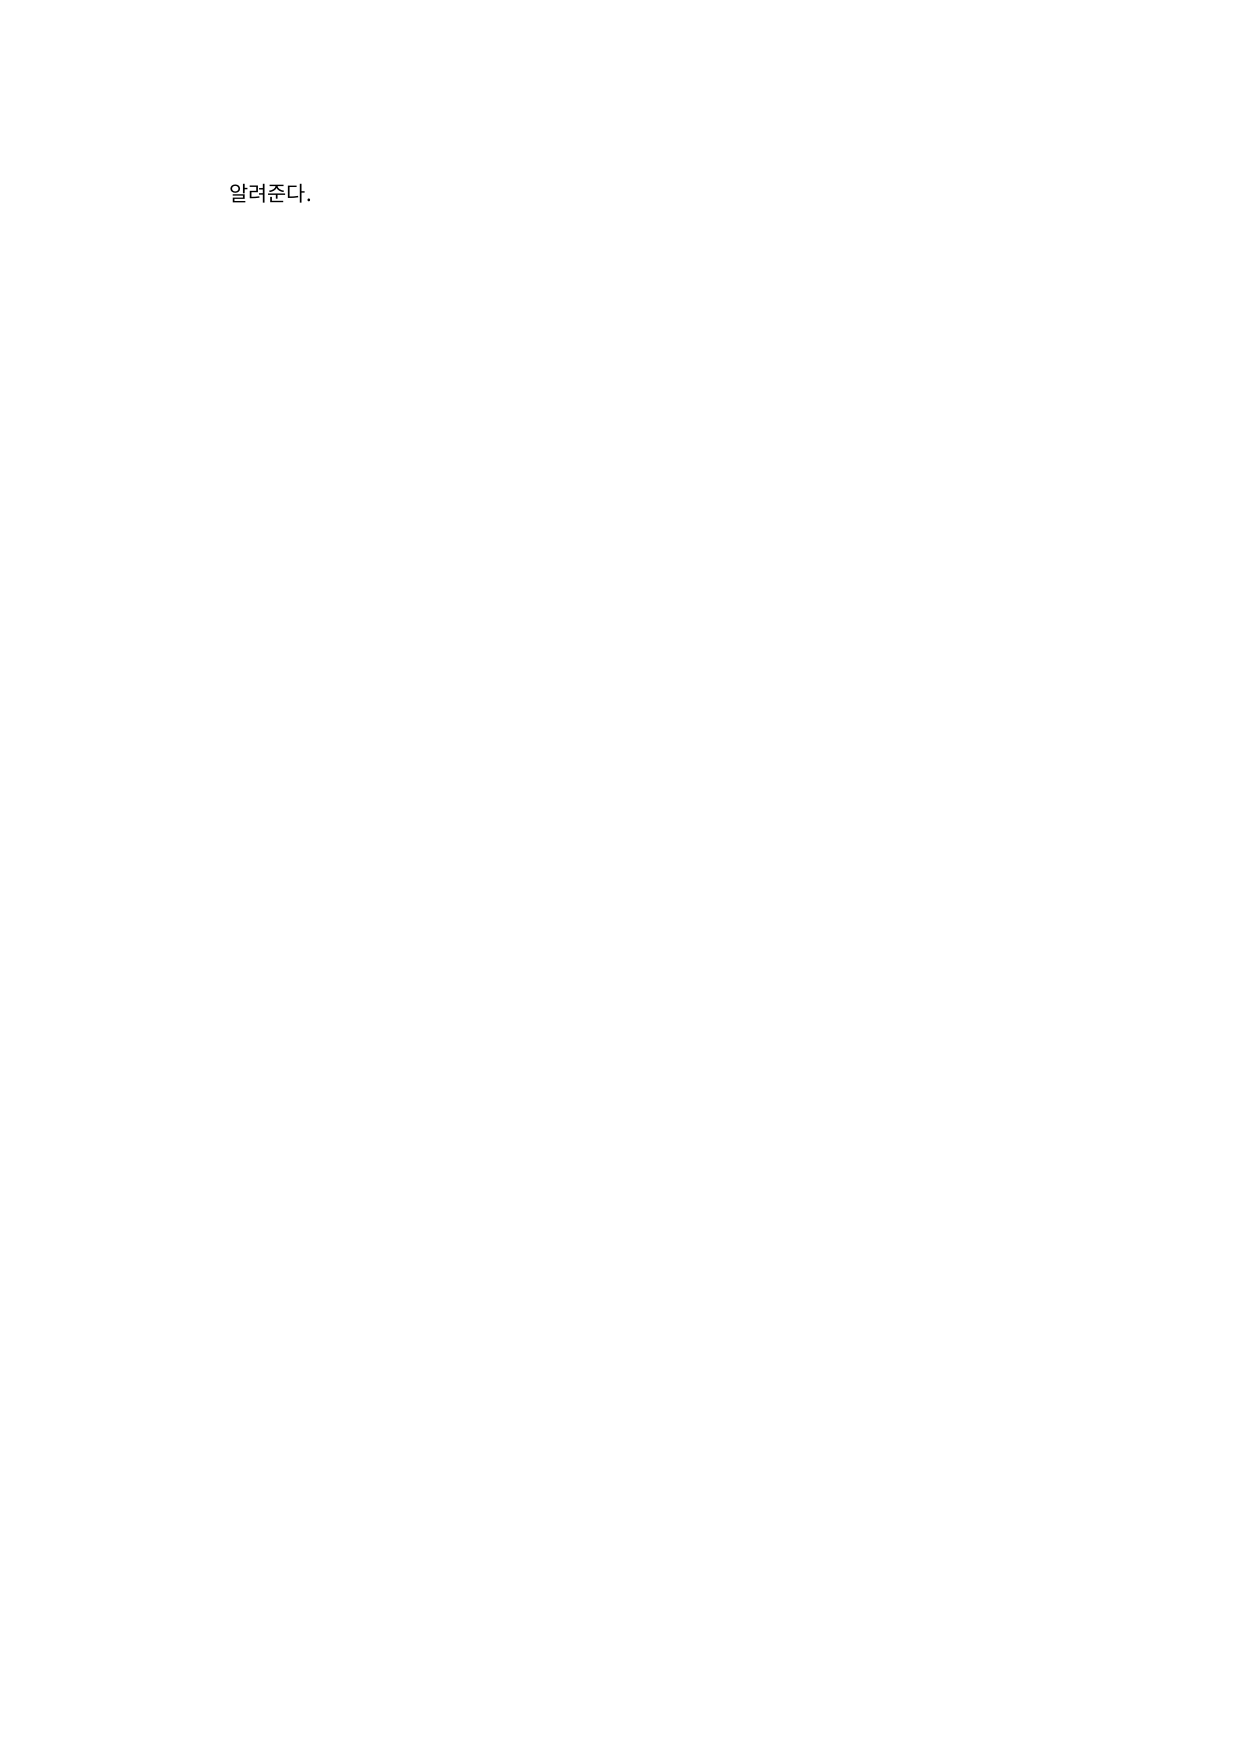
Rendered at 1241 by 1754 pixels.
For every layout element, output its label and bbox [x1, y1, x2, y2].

list [229, 177, 1090, 207]
